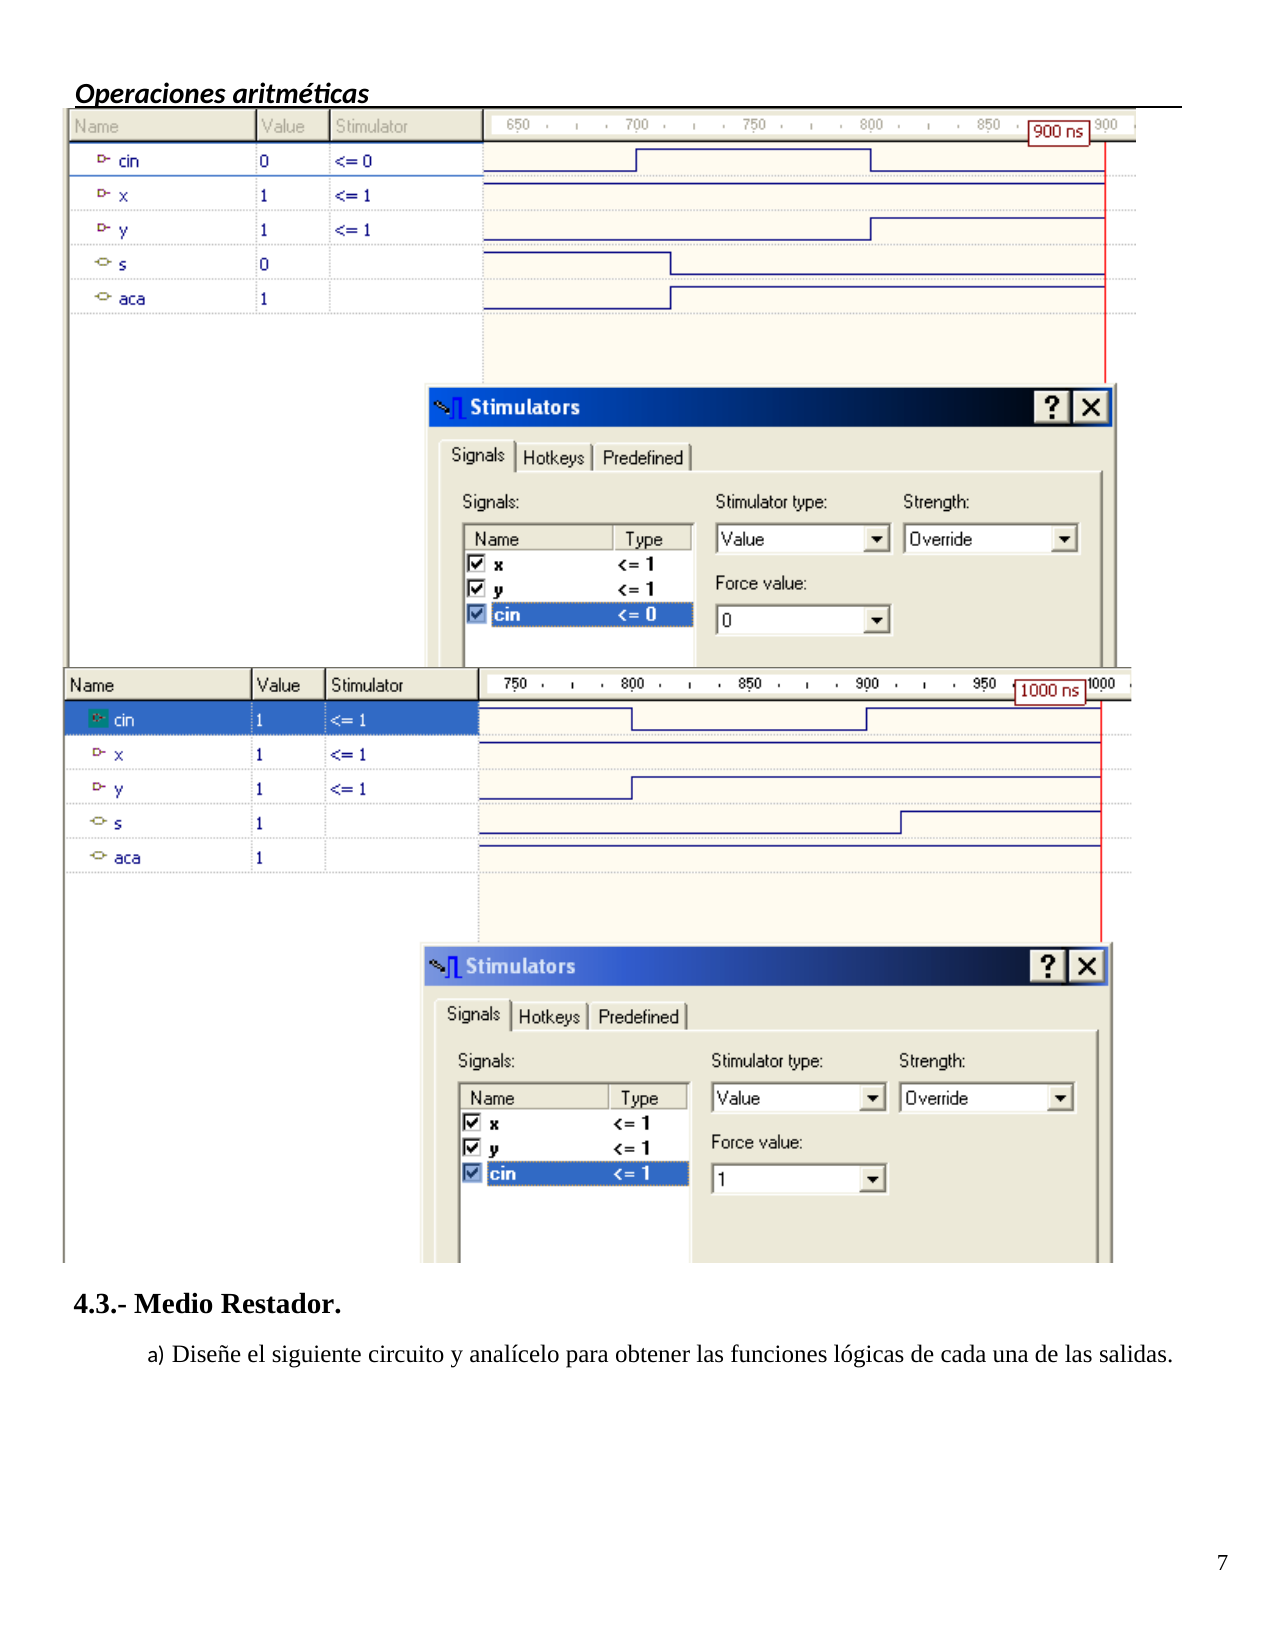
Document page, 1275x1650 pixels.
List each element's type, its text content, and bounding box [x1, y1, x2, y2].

picture [62, 108, 1136, 1263]
subtitle 4.3.- Medio Restador. [73, 1286, 1239, 1319]
list Diseñe el siguiente circuito y analícelo para obtener las funciones lógicas de cada una de las salidas. [147, 1339, 1239, 1368]
